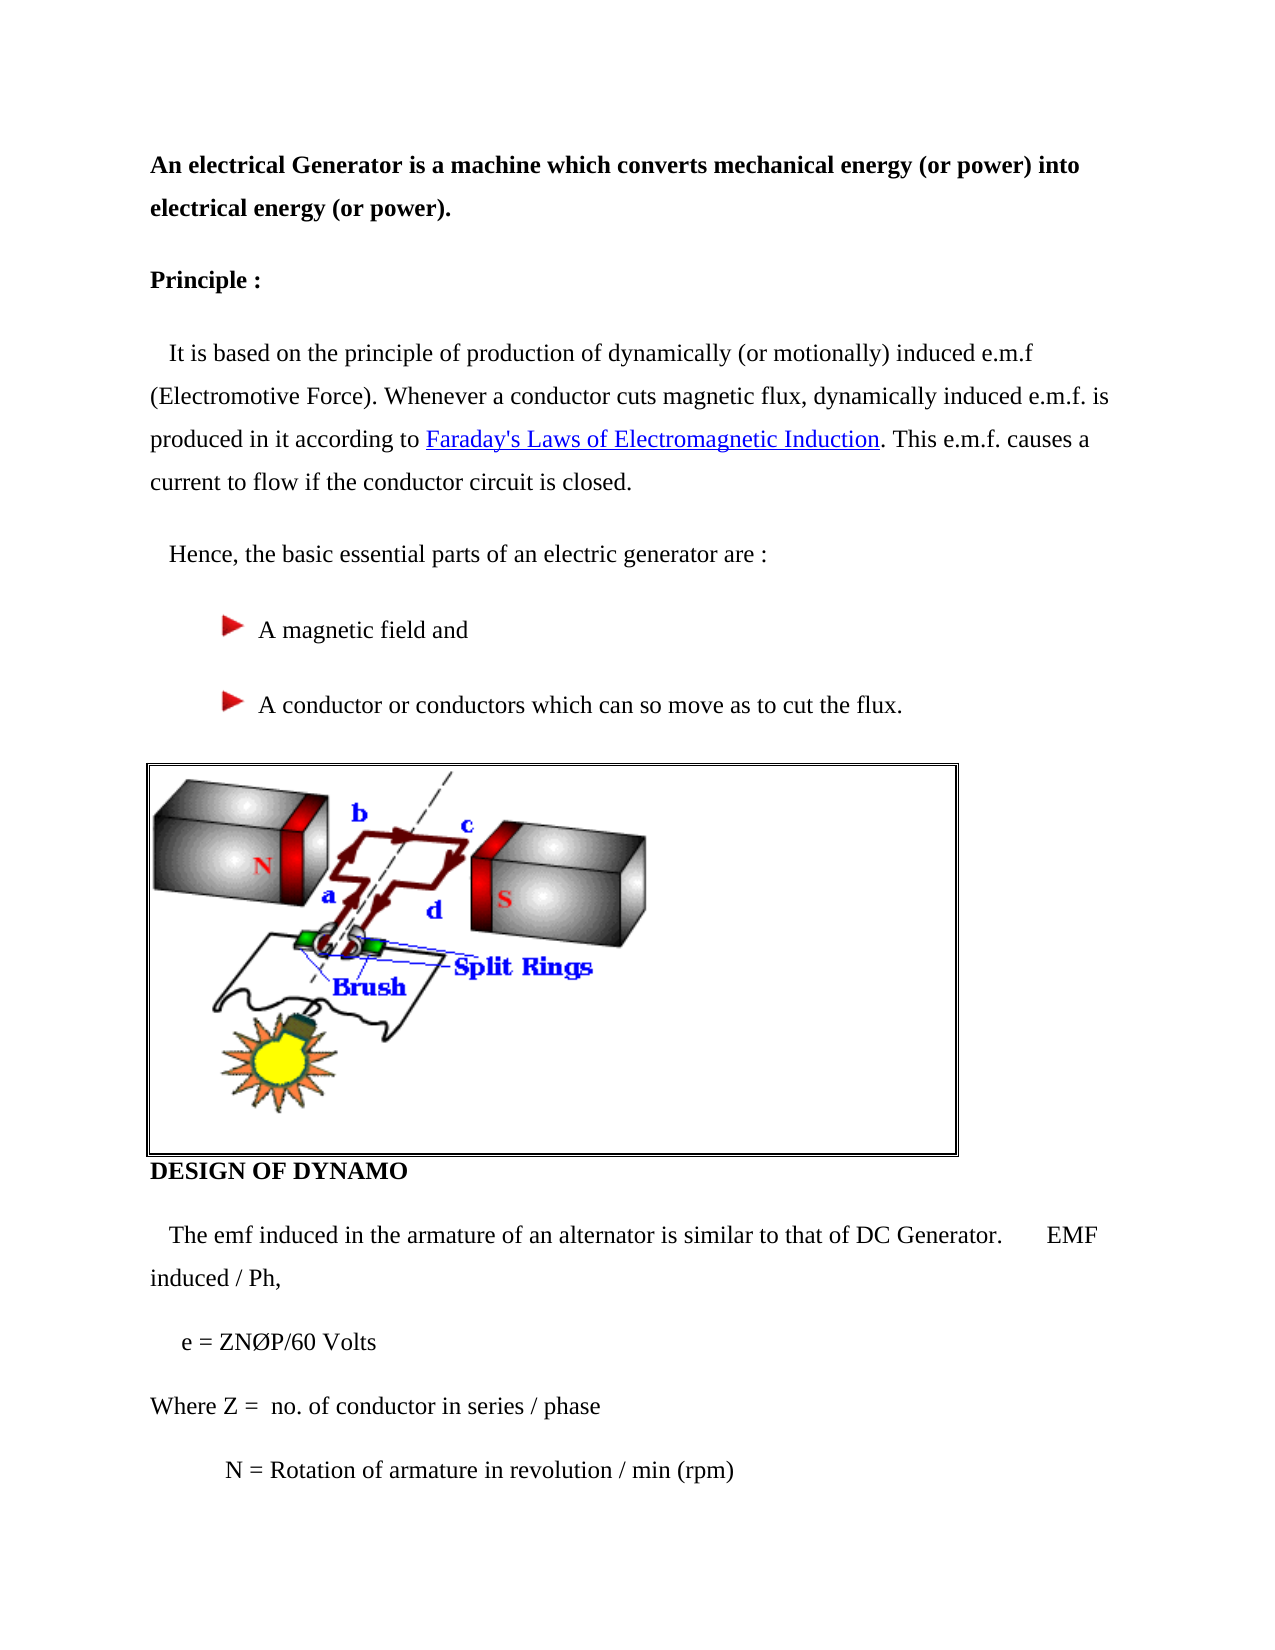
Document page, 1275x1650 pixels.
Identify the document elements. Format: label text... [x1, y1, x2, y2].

text An electrical Generator is a machine which converts mechanical energy (or power) into electrical energy (or power). [150, 150, 1125, 222]
text It is based on the principle of production of dynamically (or motionally) induced e.m.f (Electromotive Force). Whenever a conductor cuts magnetic flux, dynamically induced e.m.f. is produced in it according to Faraday's Laws of Electromagnetic Induction. This e.m.f. causes a current to flow if the conductor circuit is closed. [150, 338, 1125, 496]
text Hence, the basic essential parts of an electric generator are : [150, 539, 1125, 568]
text Where Z = no. of conductor in series / phase [150, 1391, 1125, 1420]
text The emf induced in the armature of an alternator is similar to that of DC Generator. EMF induced / Ph, [150, 1220, 1125, 1292]
text e = ZNØP/60 Volts [150, 1327, 1125, 1356]
text N = Rotation of armature in revolution / min (rpm) [150, 1455, 1125, 1484]
text A magnetic field and [150, 612, 1125, 644]
picture [150, 767, 650, 1118]
text Principle : [150, 265, 1125, 294]
text A conductor or conductors which can so move as to cut the flux. [150, 687, 1125, 719]
text DESIGN OF DYNAMO [150, 1156, 1125, 1185]
picture [218, 687, 246, 714]
table_header [150, 766, 955, 1153]
picture [218, 611, 246, 639]
